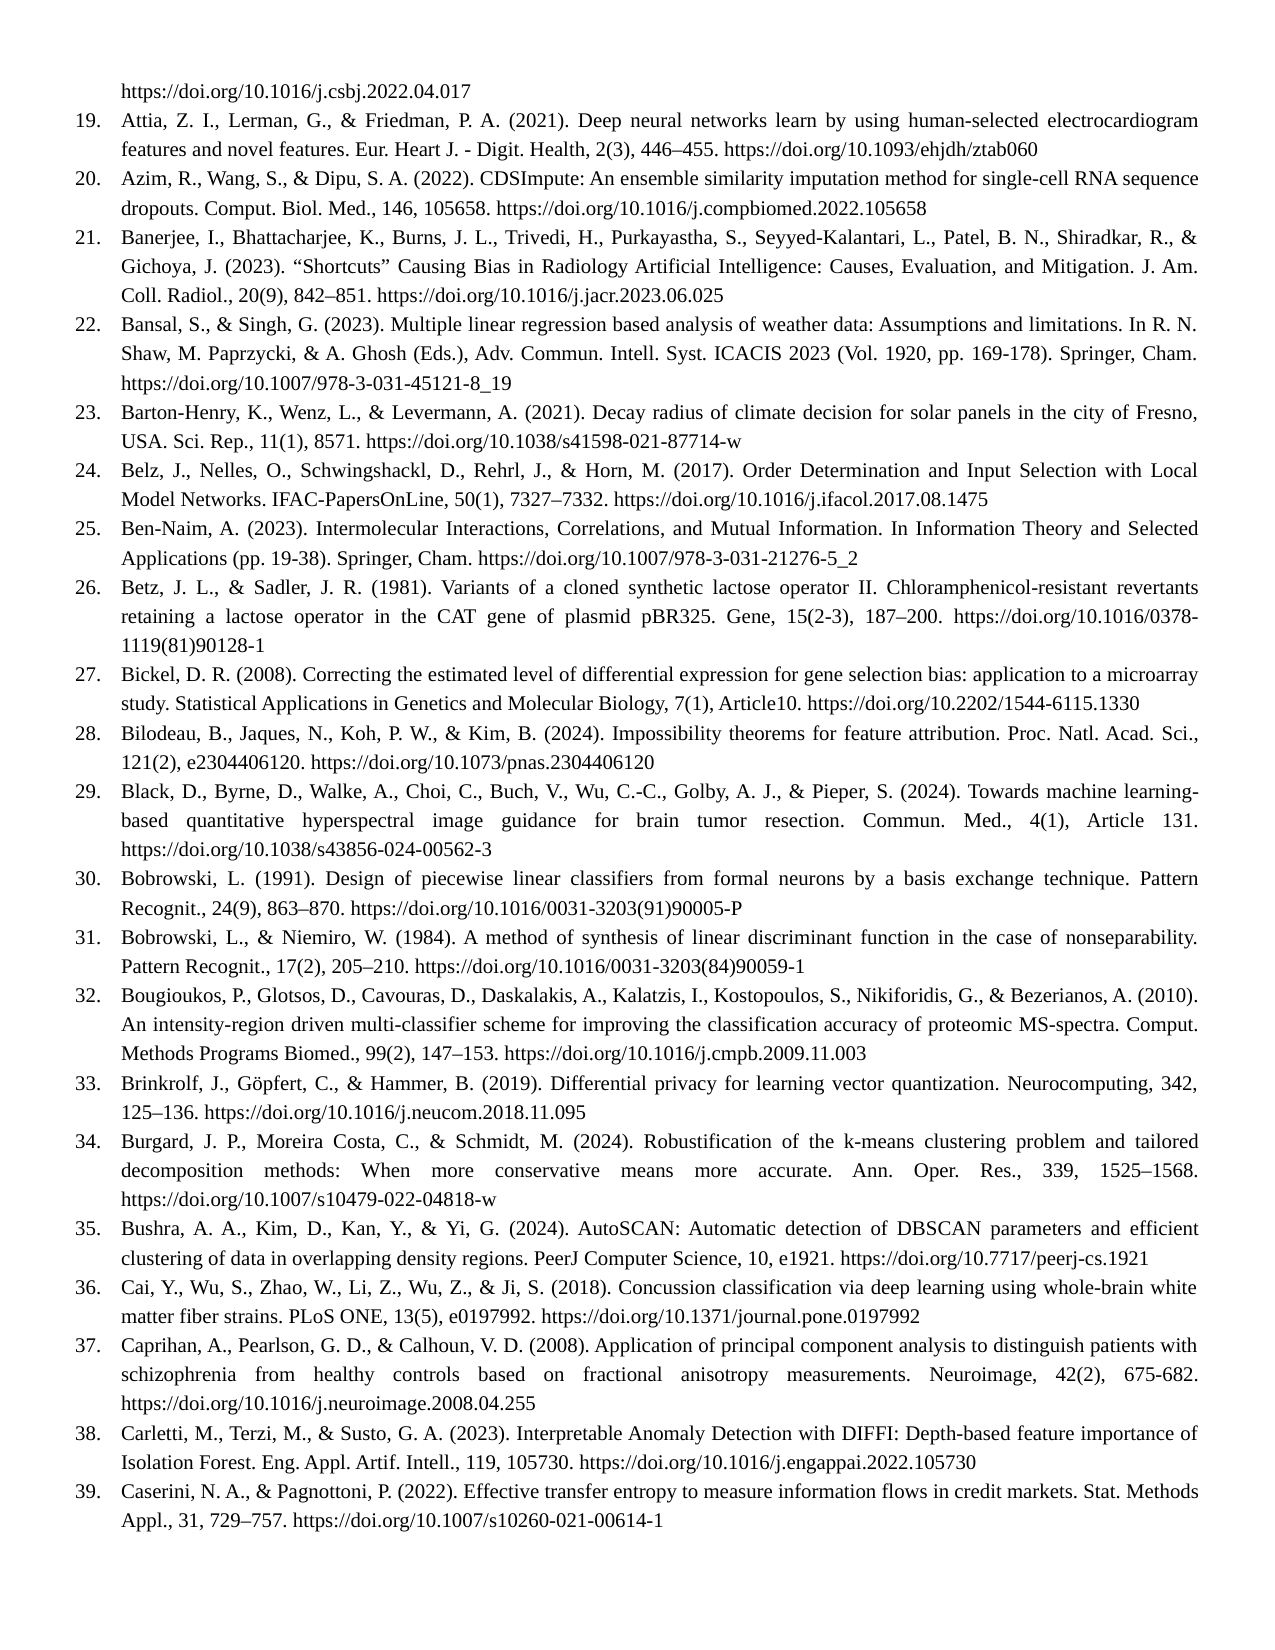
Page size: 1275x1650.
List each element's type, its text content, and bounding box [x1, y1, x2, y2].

list Bilodeau, B., Jaques, N., Koh, P. W., & Kim, B. (2024). Impossibility theorems for feature attribution. Proc. Natl. Acad. Sci., 121(2), e2304406120. https://doi.org/10.1073/pnas.2304406120 [75, 717, 1200, 775]
list Betz, J. L., & Sadler, J. R. (1981). Variants of a cloned synthetic lactose operator II. Chloramphenicol-resistant revertants retaining a lactose operator in the CAT gene of plasmid pBR325. Gene, 15(2-3), 187–200. https://doi.org/10.1016/0378-1119(81)90128-1 [75, 571, 1200, 658]
list Black, D., Byrne, D., Walke, A., Choi, C., Buch, V., Wu, C.-C., Golby, A. J., & Pieper, S. (2024). Towards machine learning-based quantitative hyperspectral image guidance for brain tumor resection. Commun. Med., 4(1), Article 131. https://doi.org/10.1038/s43856-024-00562-3 [75, 775, 1200, 862]
list Bushra, A. A., Kim, D., Kan, Y., & Yi, G. (2024). AutoSCAN: Automatic detection of DBSCAN parameters and efficient clustering of data in overlapping density regions. PeerJ Computer Science, 10, e1921. https://doi.org/10.7717/peerj-cs.1921 [75, 1212, 1200, 1271]
list Azim, R., Wang, S., & Dipu, S. A. (2022). CDSImpute: An ensemble similarity imputation method for single-cell RNA sequence dropouts. Comput. Biol. Med., 146, 105658. https://doi.org/10.1016/j.compbiomed.2022.105658 [75, 162, 1200, 221]
list Barton-Henry, K., Wenz, L., & Levermann, A. (2021). Decay radius of climate decision for solar panels in the city of Fresno, USA. Sci. Rep., 11(1), 8571. https://doi.org/10.1038/s41598-021-87714-w [75, 396, 1200, 454]
list Carletti, M., Terzi, M., & Susto, G. A. (2023). Interpretable Anomaly Detection with DIFFI: Depth-based feature importance of Isolation Forest. Eng. Appl. Artif. Intell., 119, 105730. https://doi.org/10.1016/j.engappai.2022.105730 [75, 1417, 1200, 1475]
list Cai, Y., Wu, S., Zhao, W., Li, Z., Wu, Z., & Ji, S. (2018). Concussion classification via deep learning using whole-brain white matter fiber strains. PLoS ONE, 13(5), e0197992. https://doi.org/10.1371/journal.pone.0197992 [75, 1271, 1200, 1329]
list Bansal, S., & Singh, G. (2023). Multiple linear regression based analysis of weather data: Assumptions and limitations. In R. N. Shaw, M. Paprzycki, & A. Ghosh (Eds.), Adv. Commun. Intell. Syst. ICACIS 2023 (Vol. 1920, pp. 169-178). Springer, Cham. https://doi.org/10.1007/978-3-031-45121-8_19 [75, 308, 1200, 396]
list Bobrowski, L., & Niemiro, W. (1984). A method of synthesis of linear discriminant function in the case of nonseparability. Pattern Recognit., 17(2), 205–210. https://doi.org/10.1016/0031-3203(84)90059-1 [75, 921, 1200, 979]
list Banerjee, I., Bhattacharjee, K., Burns, J. L., Trivedi, H., Purkayastha, S., Seyyed-Kalantari, L., Patel, B. N., Shiradkar, R., & Gichoya, J. (2023). “Shortcuts” Causing Bias in Radiology Artificial Intelligence: Causes, Evaluation, and Mitigation. J. Am. Coll. Radiol., 20(9), 842–851. https://doi.org/10.1016/j.jacr.2023.06.025 [75, 221, 1200, 308]
list Burgard, J. P., Moreira Costa, C., & Schmidt, M. (2024). Robustification of the k-means clustering problem and tailored decomposition methods: When more conservative means more accurate. Ann. Oper. Res., 339, 1525–1568. https://doi.org/10.1007/s10479-022-04818-w [75, 1125, 1200, 1212]
list Belz, J., Nelles, O., Schwingshackl, D., Rehrl, J., & Horn, M. (2017). Order Determination and Input Selection with Local Model Networks. IFAC-PapersOnLine, 50(1), 7327–7332. https://doi.org/10.1016/j.ifacol.2017.08.1475 [75, 454, 1200, 512]
list Bickel, D. R. (2008). Correcting the estimated level of differential expression for gene selection bias: application to a microarray study. Statistical Applications in Genetics and Molecular Biology, 7(1), Article10. https://doi.org/10.2202/1544-6115.1330 [75, 658, 1200, 717]
list Caserini, N. A., & Pagnottoni, P. (2022). Effective transfer entropy to measure information flows in credit markets. Stat. Methods Appl., 31, 729–757. https://doi.org/10.1007/s10260-021-00614-1 [75, 1475, 1200, 1533]
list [75, 75, 1200, 104]
list Caprihan, A., Pearlson, G. D., & Calhoun, V. D. (2008). Application of principal component analysis to distinguish patients with schizophrenia from healthy controls based on fractional anisotropy measurements. Neuroimage, 42(2), 675-682. https://doi.org/10.1016/j.neuroimage.2008.04.255 [75, 1329, 1200, 1417]
list Brinkrolf, J., Göpfert, C., & Hammer, B. (2019). Differential privacy for learning vector quantization. Neurocomputing, 342, 125–136. https://doi.org/10.1016/j.neucom.2018.11.095 [75, 1067, 1200, 1125]
list Attia, Z. I., Lerman, G., & Friedman, P. A. (2021). Deep neural networks learn by using human-selected electrocardiogram features and novel features. Eur. Heart J. - Digit. Health, 2(3), 446–455. https://doi.org/10.1093/ehjdh/ztab060 [75, 104, 1200, 162]
list Ben-Naim, A. (2023). Intermolecular Interactions, Correlations, and Mutual Information. In Information Theory and Selected Applications (pp. 19-38). Springer, Cham. https://doi.org/10.1007/978-3-031-21276-5_2 [75, 512, 1200, 571]
list Bougioukos, P., Glotsos, D., Cavouras, D., Daskalakis, A., Kalatzis, I., Kostopoulos, S., Nikiforidis, G., & Bezerianos, A. (2010). An intensity-region driven multi-classifier scheme for improving the classification accuracy of proteomic MS-spectra. Comput. Methods Programs Biomed., 99(2), 147–153. https://doi.org/10.1016/j.cmpb.2009.11.003 [75, 979, 1200, 1067]
list Bobrowski, L. (1991). Design of piecewise linear classifiers from formal neurons by a basis exchange technique. Pattern Recognit., 24(9), 863–870. https://doi.org/10.1016/0031-3203(91)90005-P [75, 862, 1200, 921]
